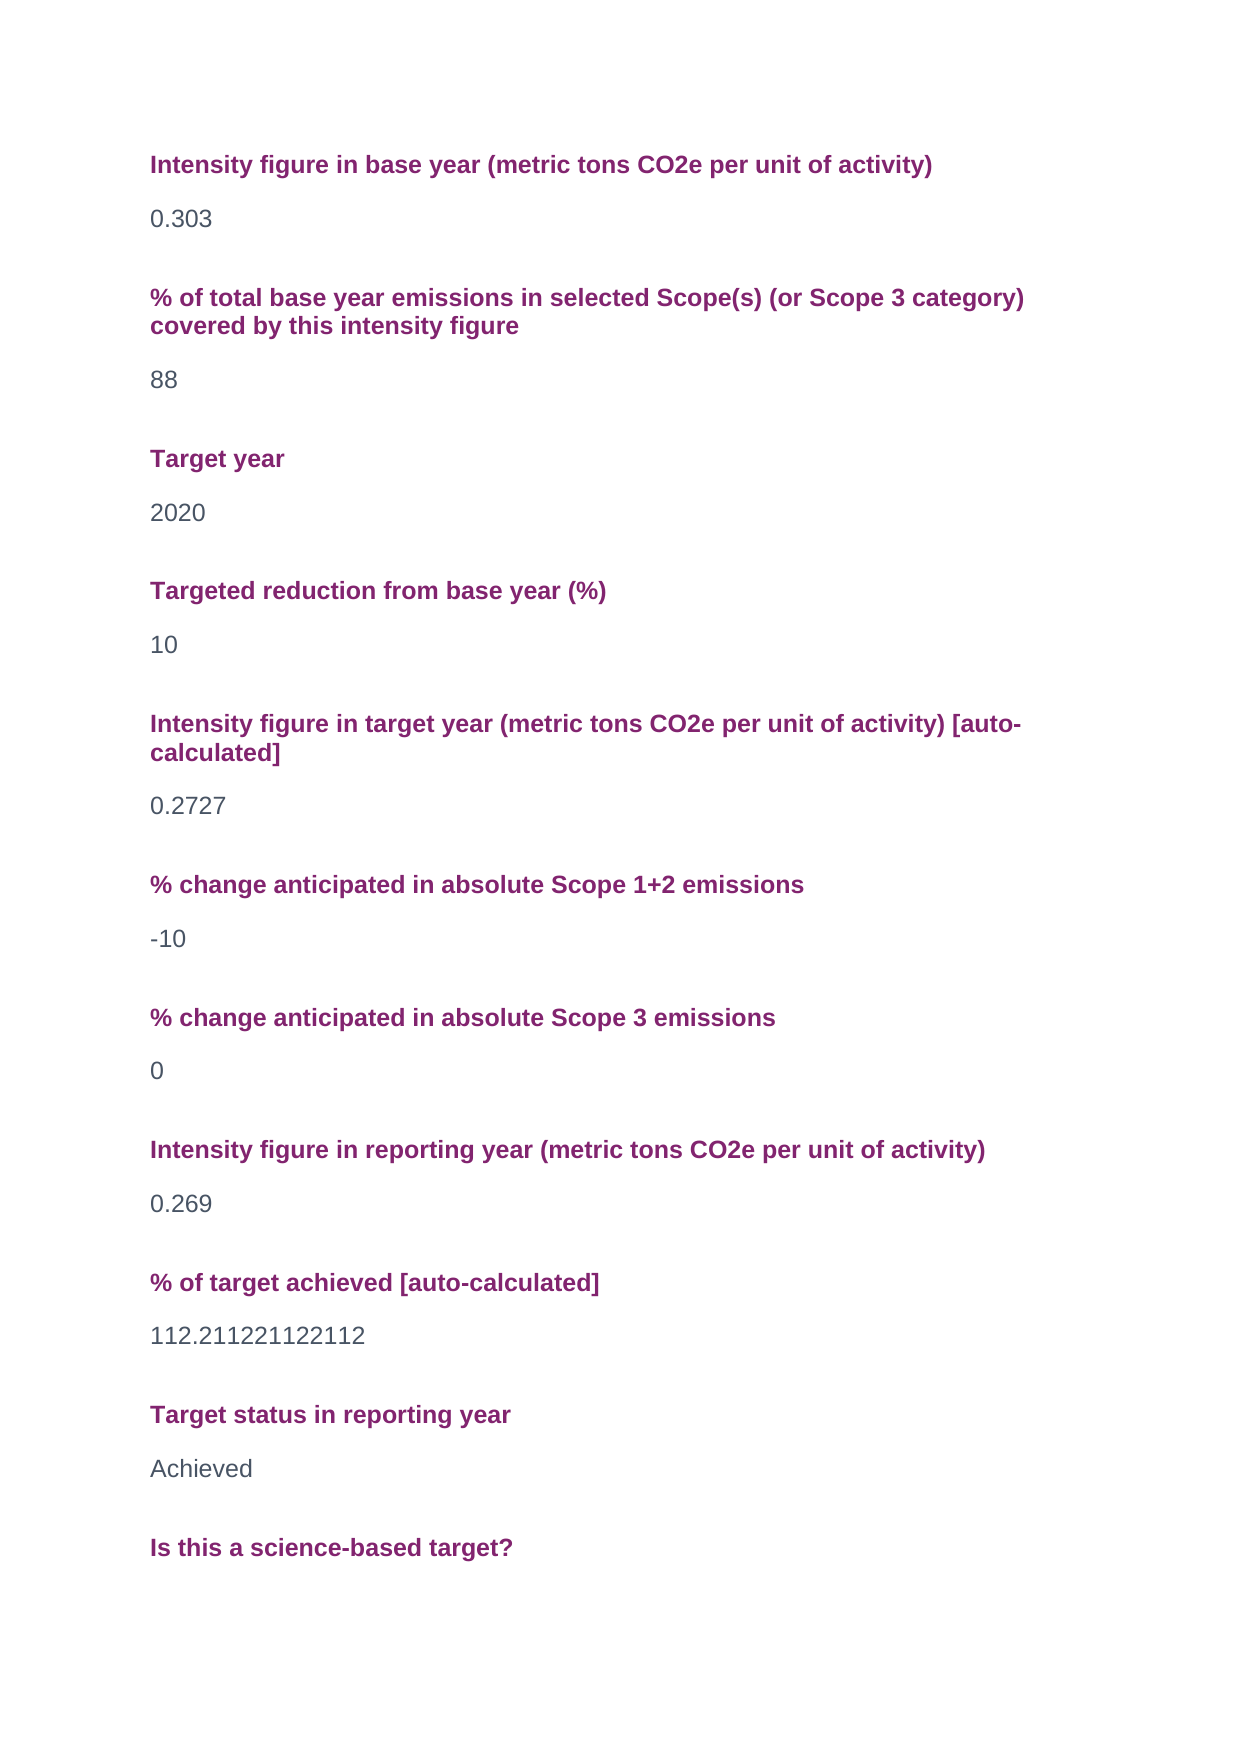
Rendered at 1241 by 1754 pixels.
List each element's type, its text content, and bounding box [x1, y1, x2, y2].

text 0 [150, 1056, 1090, 1085]
subtitle % change anticipated in absolute Scope 3 emissions [150, 1002, 1090, 1031]
text 10 [150, 630, 1090, 659]
subtitle Intensity figure in base year (metric tons CO2e per unit of activity) [150, 150, 1090, 179]
text 0.269 [150, 1189, 1090, 1217]
subtitle Targeted reduction from base year (%) [150, 576, 1090, 605]
text 88 [150, 365, 1090, 394]
subtitle Intensity figure in target year (metric tons CO2e per unit of activity) [auto-calculated] [150, 709, 1090, 766]
subtitle % of target achieved [auto-calculated] [150, 1267, 1090, 1296]
subtitle % of total base year emissions in selected Scope(s) (or Scope 3 category) covered by this intensity figure [150, 282, 1090, 340]
subtitle % change anticipated in absolute Scope 1+2 emissions [150, 870, 1090, 899]
text 112.211221122112 [150, 1321, 1090, 1350]
subtitle Intensity figure in reporting year (metric tons CO2e per unit of activity) [150, 1135, 1090, 1164]
text 2020 [150, 497, 1090, 526]
text 0.2727 [150, 791, 1090, 820]
text 0.303 [150, 204, 1090, 232]
text Achieved [150, 1454, 1090, 1482]
subtitle Target year [150, 444, 1090, 472]
subtitle Target status in reporting year [150, 1400, 1090, 1429]
subtitle Is this a science-based target? [150, 1532, 1090, 1561]
text -10 [150, 924, 1090, 952]
